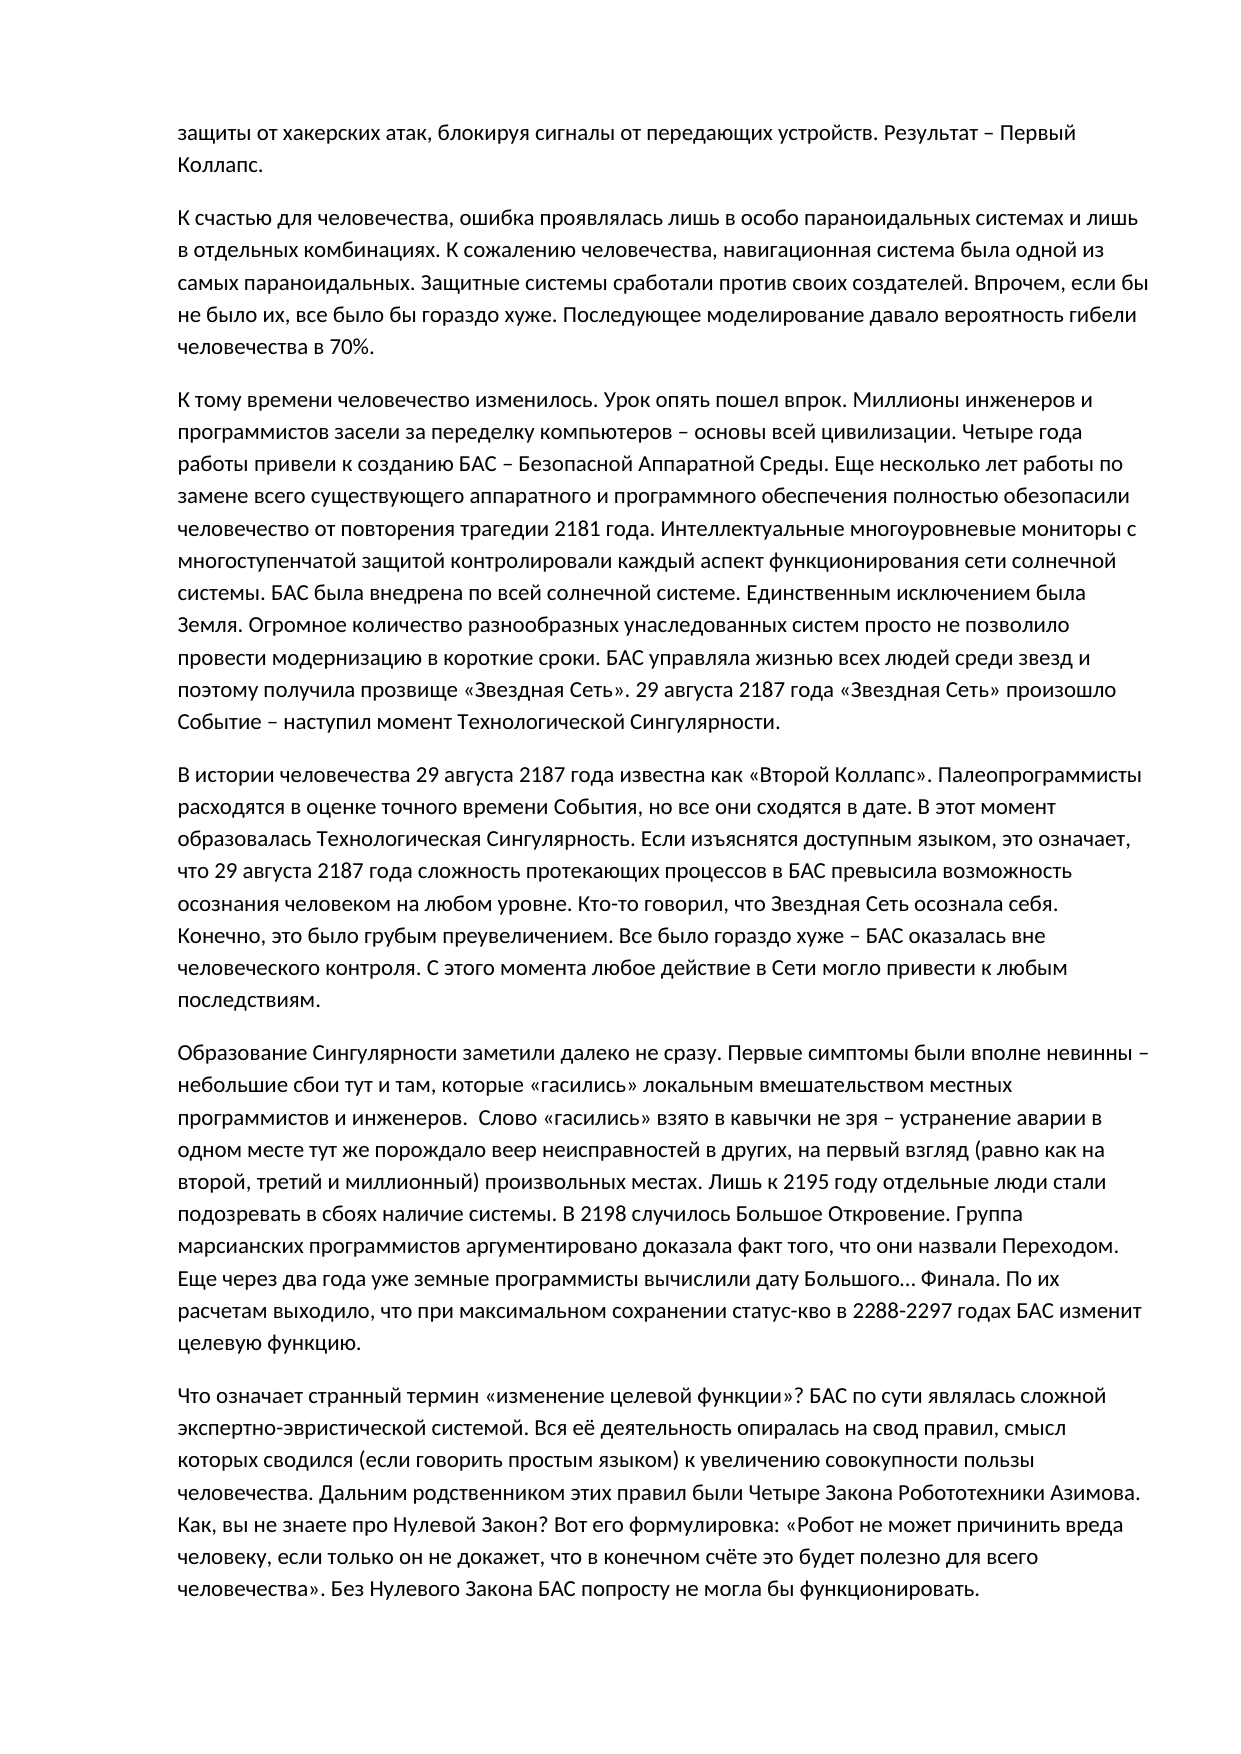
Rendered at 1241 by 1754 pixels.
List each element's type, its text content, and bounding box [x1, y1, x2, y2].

text К тому времени человечество изменилось. Урок опять пошел впрок. Миллионы инженеров и программистов засели за переделку компьютеров – основы всей цивилизации. Четыре года работы привели к созданию БАС – Безопасной Аппаратной Среды. Еще несколько лет работы по замене всего существующего аппаратного и программного обеспечения полностью обезопасили человечество от повторения трагедии 2181 года. Интеллектуальные многоуровневые мониторы с многоступенчатой защитой контролировали каждый аспект функционирования сети солнечной системы. БАС была внедрена по всей солнечной системе. Единственным исключением была Земля. Огромное количество разнообразных унаследованных систем просто не позволило провести модернизацию в короткие сроки. БАС управляла жизнью всех людей среди звезд и поэтому получила прозвище «Звездная Сеть». 29 августа 2187 года «Звездная Сеть» произошло Событие – наступил момент Технологической Сингулярности. [177, 385, 1152, 735]
text Что означает странный термин «изменение целевой функции»? БАС по сути являлась сложной экспертно-эвристической системой. Вся её деятельность опиралась на свод правил, смысл которых сводился (если говорить простым языком) к увеличению совокупности пользы человечества. Дальним родственником этих правил были Четыре Закона Робототехники Азимова. Как, вы не знаете про Нулевой Закон? Вот его формулировка: «Робот не может причинить вреда человеку, если только он не докажет, что в конечном счёте это будет полезно для всего человечества». Без Нулевого Закона БАС попросту не могла бы функционировать. [177, 1381, 1152, 1602]
text К счастью для человечества, ошибка проявлялась лишь в особо параноидальных системах и лишь в отдельных комбинациях. К сожалению человечества, навигационная система была одной из самых параноидальных. Защитные системы сработали против своих создателей. Впрочем, если бы не было их, все было бы гораздо хуже. Последующее моделирование давало вероятность гибели человечества в 70%. [177, 203, 1152, 360]
text Образование Сингулярности заметили далеко не сразу. Первые симптомы были вполне невинны – небольшие сбои тут и там, которые «гасились» локальным вмешательством местных программистов и инженеров. Слово «гасились» взято в кавычки не зря – устранение аварии в одном месте тут же порождало веер неисправностей в других, на первый взгляд (равно как на второй, третий и миллионный) произвольных местах. Лишь к 2195 году отдельные люди стали подозревать в сбоях наличие системы. В 2198 случилось Большое Откровение. Группа марсианских программистов аргументировано доказала факт того, что они назвали Переходом. Еще через два года уже земные программисты вычислили дату Большого… Финала. По их расчетам выходило, что при максимальном сохранении статус-кво в 2288-2297 годах БАС изменит целевую функцию. [177, 1038, 1152, 1356]
text В истории человечества 29 августа 2187 года известна как «Второй Коллапс». Палеопрограммисты расходятся в оценке точного времени События, но все они сходятся в дате. В этот момент образовалась Технологическая Сингулярность. Если изъяснятся доступным языком, это означает, что 29 августа 2187 года сложность протекающих процессов в БАС превысила возможность осознания человеком на любом уровне. Кто-то говорил, что Звездная Сеть осознала себя. Конечно, это было грубым преувеличением. Все было гораздо хуже – БАС оказалась вне человеческого контроля. С этого момента любое действие в Сети могло привести к любым последствиям. [177, 760, 1152, 1013]
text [177, 118, 1152, 178]
